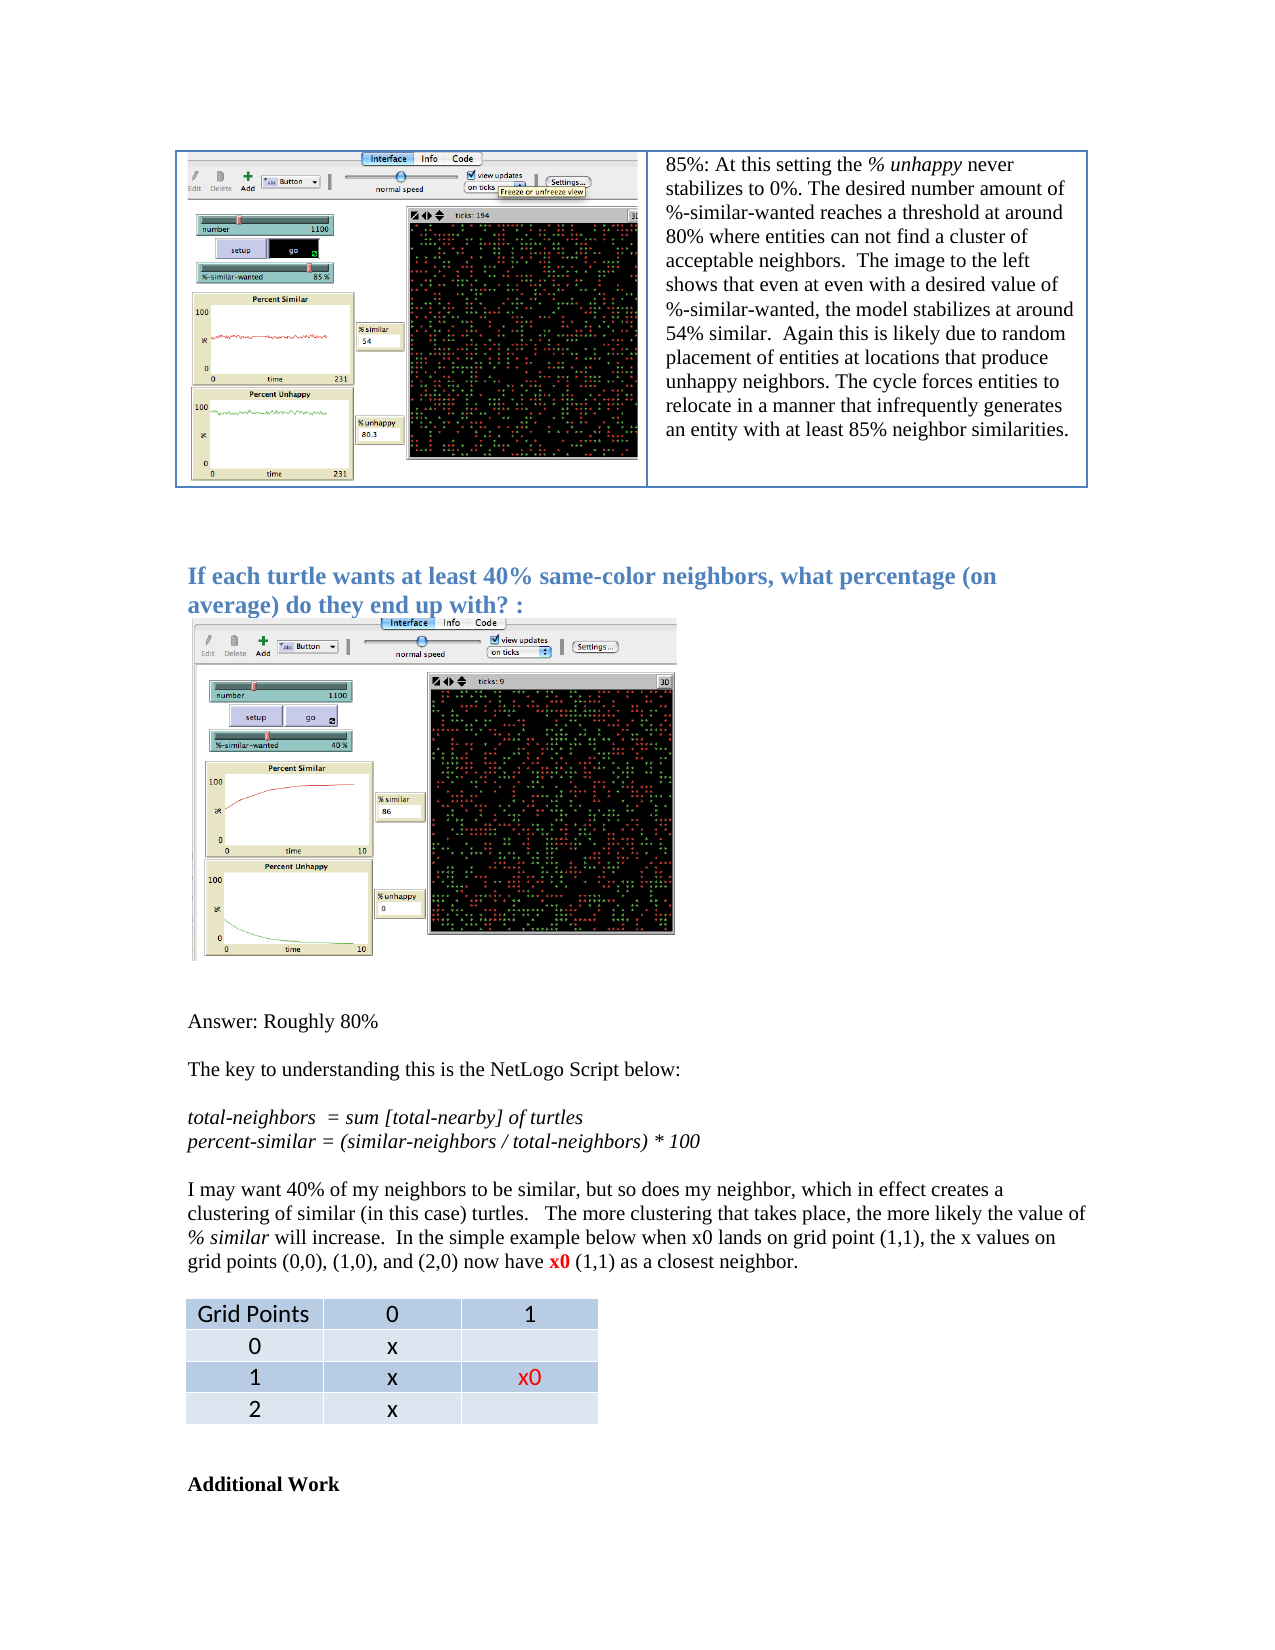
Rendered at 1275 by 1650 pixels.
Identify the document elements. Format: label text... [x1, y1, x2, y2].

table_cell [462, 1393, 598, 1424]
table_cell x [324, 1330, 461, 1361]
table_header 1 [462, 1299, 598, 1329]
picture [187, 152, 638, 486]
table_cell 1 [186, 1362, 323, 1392]
text Additional Work [187, 1472, 1087, 1496]
table_header Grid Points [186, 1299, 323, 1329]
table_cell [638, 152, 646, 486]
table_cell x [324, 1362, 461, 1392]
table_cell 85%: At this setting the % unhappy never stabilizes to 0%. The desired number amount of %-similar-wanted reaches a threshold at around 80% where entities can not find a cluster of acceptable neighbors. The image to the left shows that even at even with a desired value of %-similar-wanted, the model stabilizes at around 54% similar. Again this is likely due to random placement of entities at locations that produce unhappy neighbors. The cycle forces entities to relocate in a manner that infrequently generates an entity with at least 85% neighbor similarities. [648, 152, 1086, 486]
text I may want 40% of my neighbors to be similar, but so does my neighbor, which in effect creates a clustering of similar (in this case) turtles. The more clustering that takes place, the more likely the value of % similar will increase. In the simple example below when x0 lands on grid point (1,1), the x values on grid points (0,0), (1,0), and (2,0) now have x0 (1,1) as a closest neighbor. [187, 1177, 1087, 1273]
picture [192, 618, 677, 961]
text Answer: Roughly 80% [187, 1009, 1087, 1033]
text The key to understanding this is the NetLogo Script below: [187, 1057, 1087, 1081]
text percent-similar = (similar-neighbors / total-neighbors) * 100 [187, 1129, 1087, 1153]
table_cell x [324, 1393, 461, 1424]
table_header 0 [324, 1299, 461, 1329]
table_cell 2 [186, 1393, 323, 1424]
table_cell [462, 1330, 598, 1361]
table_cell [177, 152, 187, 486]
text total-neighbors = sum [total-nearby] of turtles [187, 1105, 1087, 1129]
table_cell 0 [186, 1330, 323, 1361]
table_cell x0 [462, 1362, 598, 1392]
subtitle If each turtle wants at least 40% same-color neighbors, what percentage (on average) do they end up with? : [187, 561, 1087, 619]
